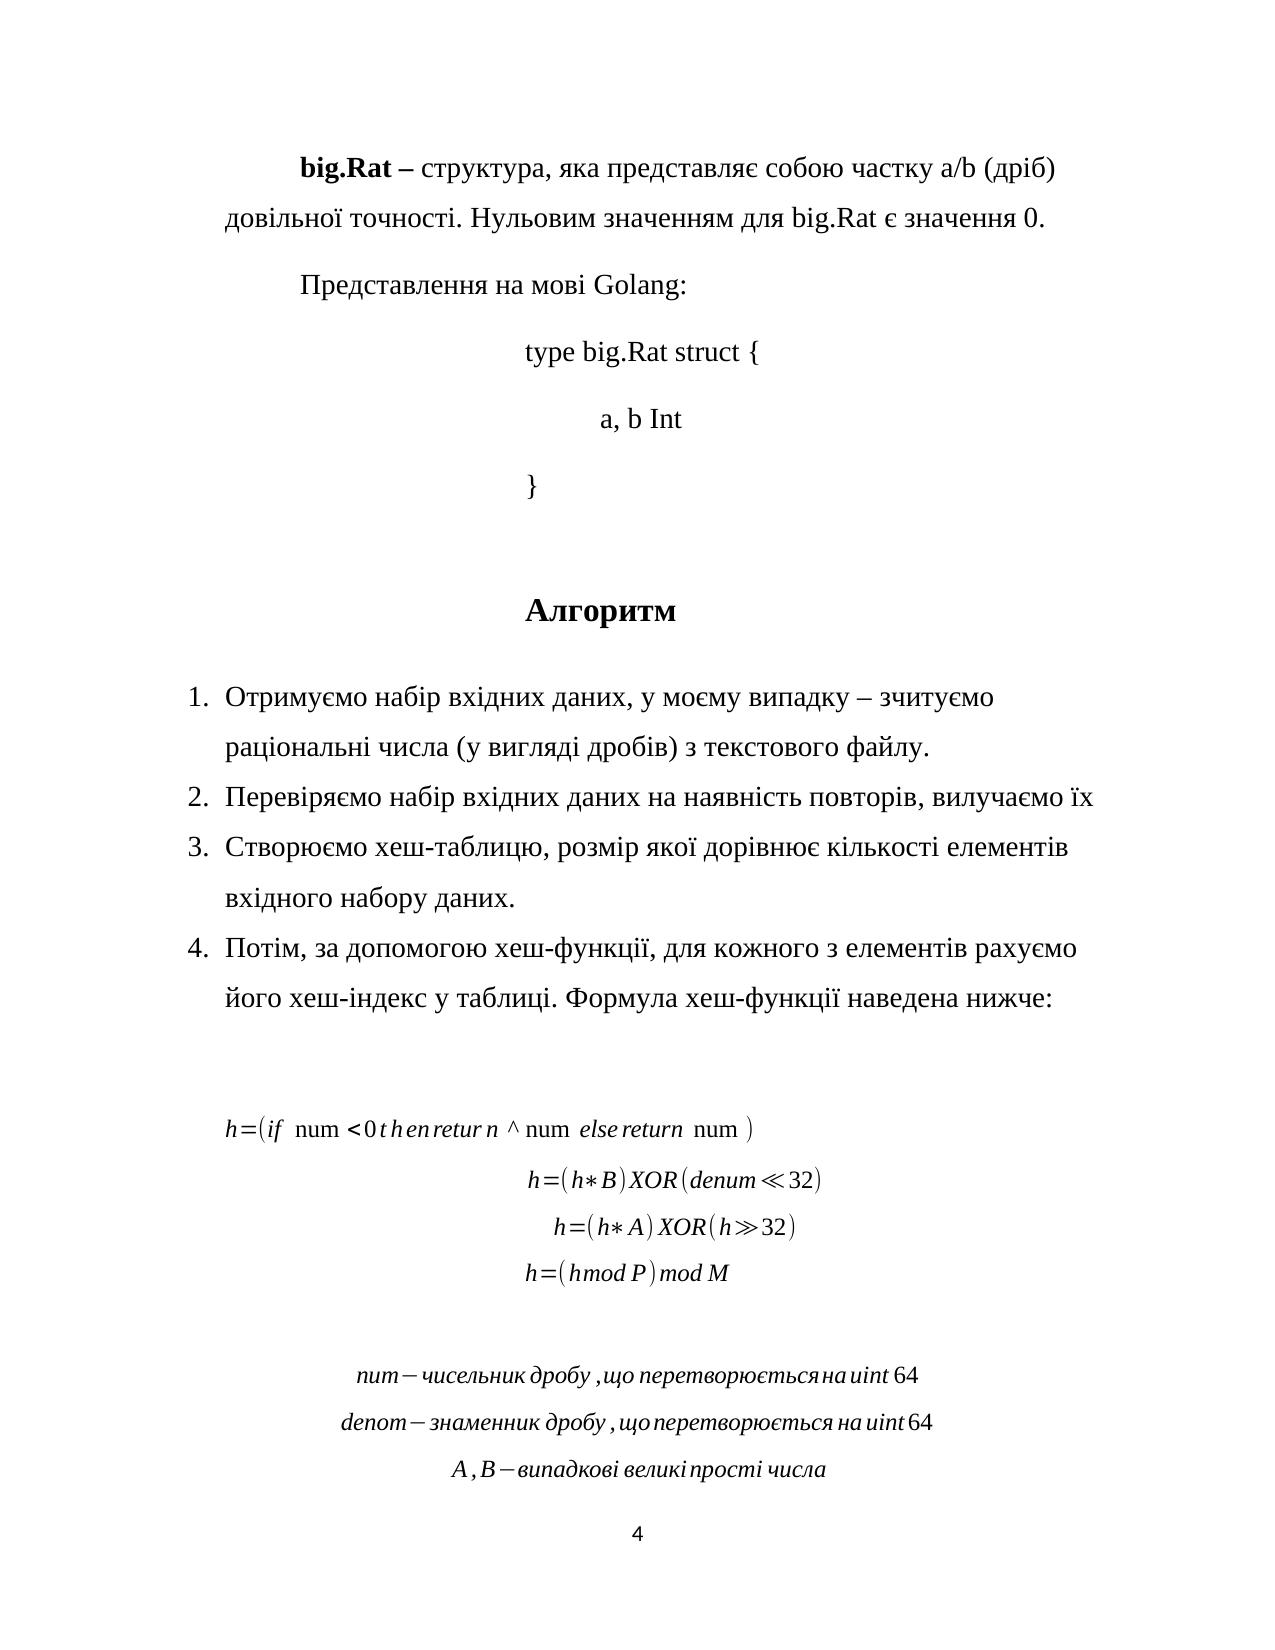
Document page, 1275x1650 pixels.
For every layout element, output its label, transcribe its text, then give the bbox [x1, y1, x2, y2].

subtitle Алгоритм [450, 590, 1125, 629]
text big.Rat – структура, яка представляє собою частку a/b (дріб) довільної точності. Нульовим значенням для big.Rat є значення 0. [225, 150, 1125, 234]
list Створюємо хеш-таблицю, розмір якої дорівнює кількості елементів вхідного набору даних. [187, 829, 1125, 913]
text a, b Int [225, 401, 1125, 435]
text } [450, 468, 1125, 502]
list Перевіряємо набір вхідних даних на наявність повторів, вилучаємо їх [187, 779, 1125, 813]
text Представлення на мові Golang: [225, 267, 1125, 301]
list Потім, за допомогою хеш-функції, для кожного з елементів рахуємо його хеш-індекс у таблиці. Формула хеш-функції наведена нижче: [187, 930, 1125, 1014]
list Отримуємо набір вхідних даних, у моєму випадку – зчитуємо раціональні числа (у вигляді дробів) з текстового файлу. [187, 679, 1125, 762]
text type big.Rat struct { [450, 334, 1125, 368]
